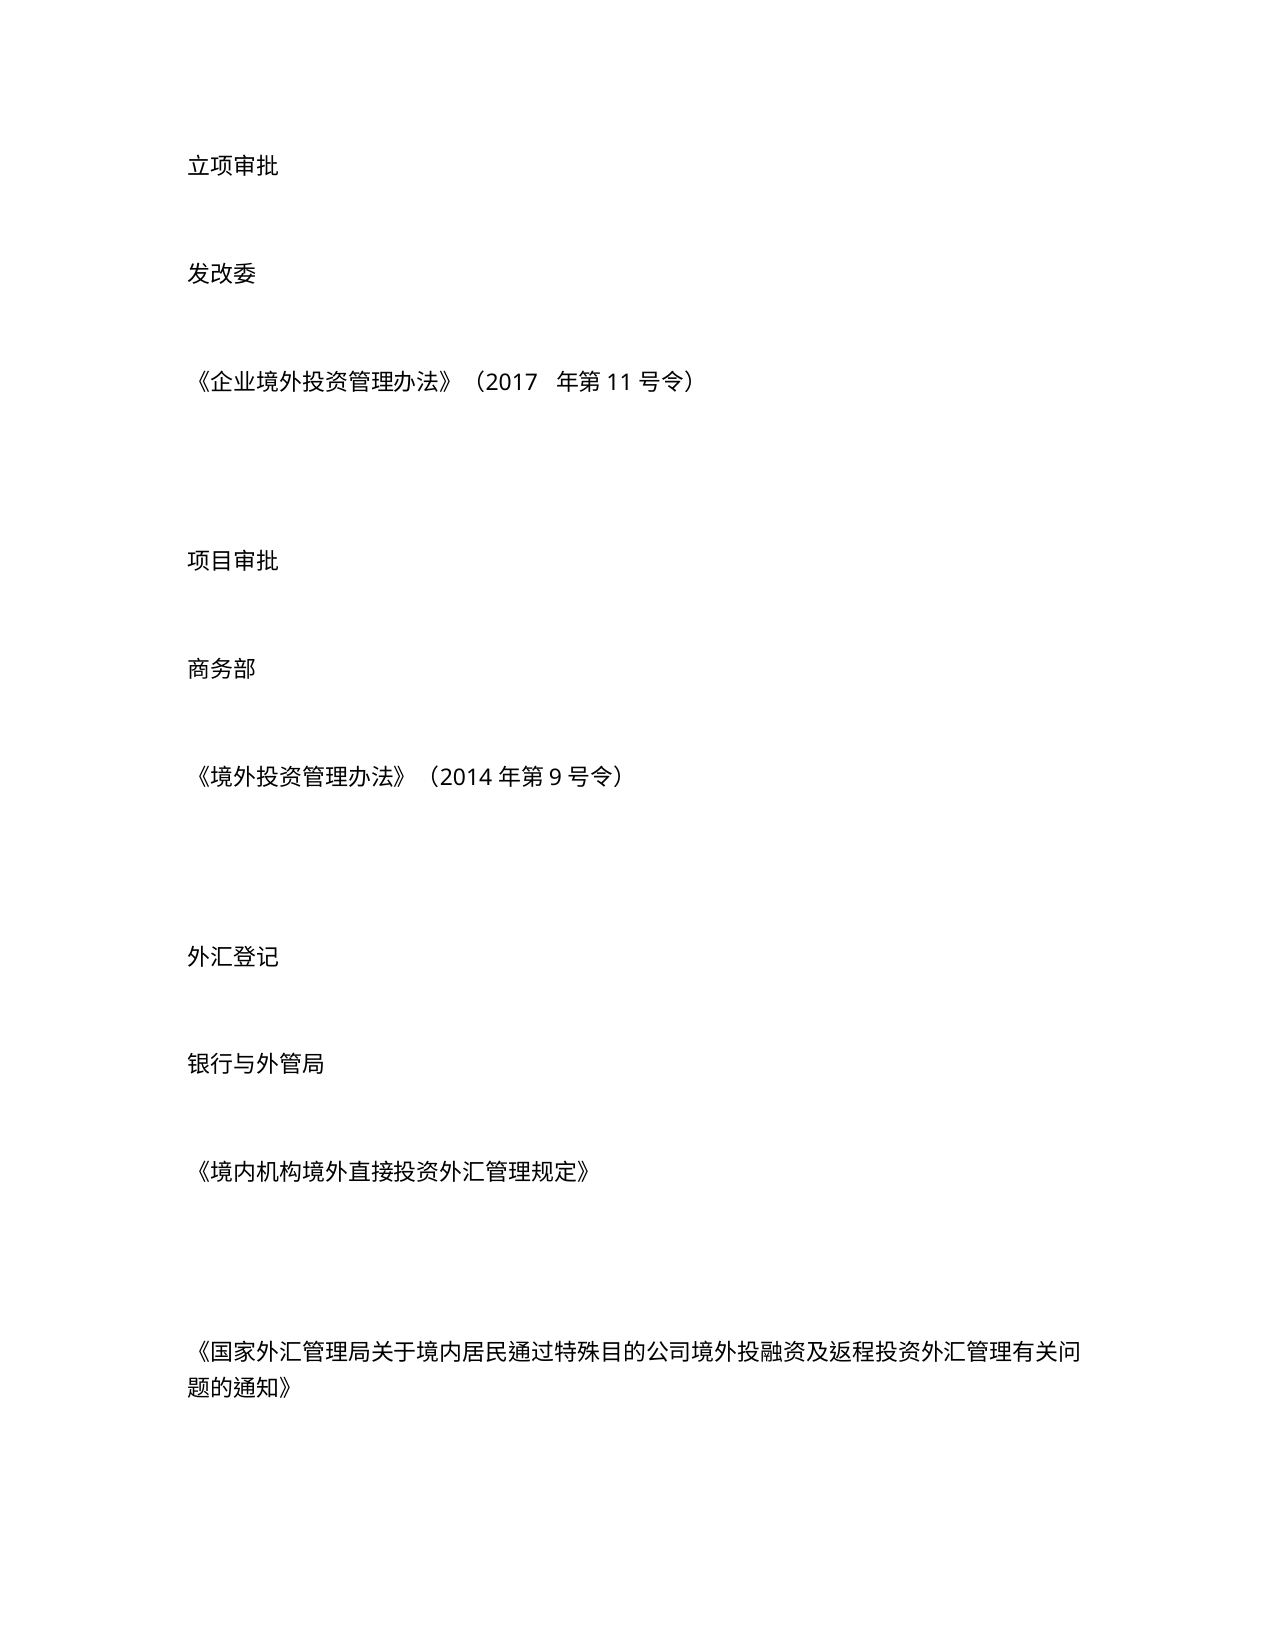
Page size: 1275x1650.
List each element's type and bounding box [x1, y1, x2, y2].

text [187, 150, 1087, 1475]
